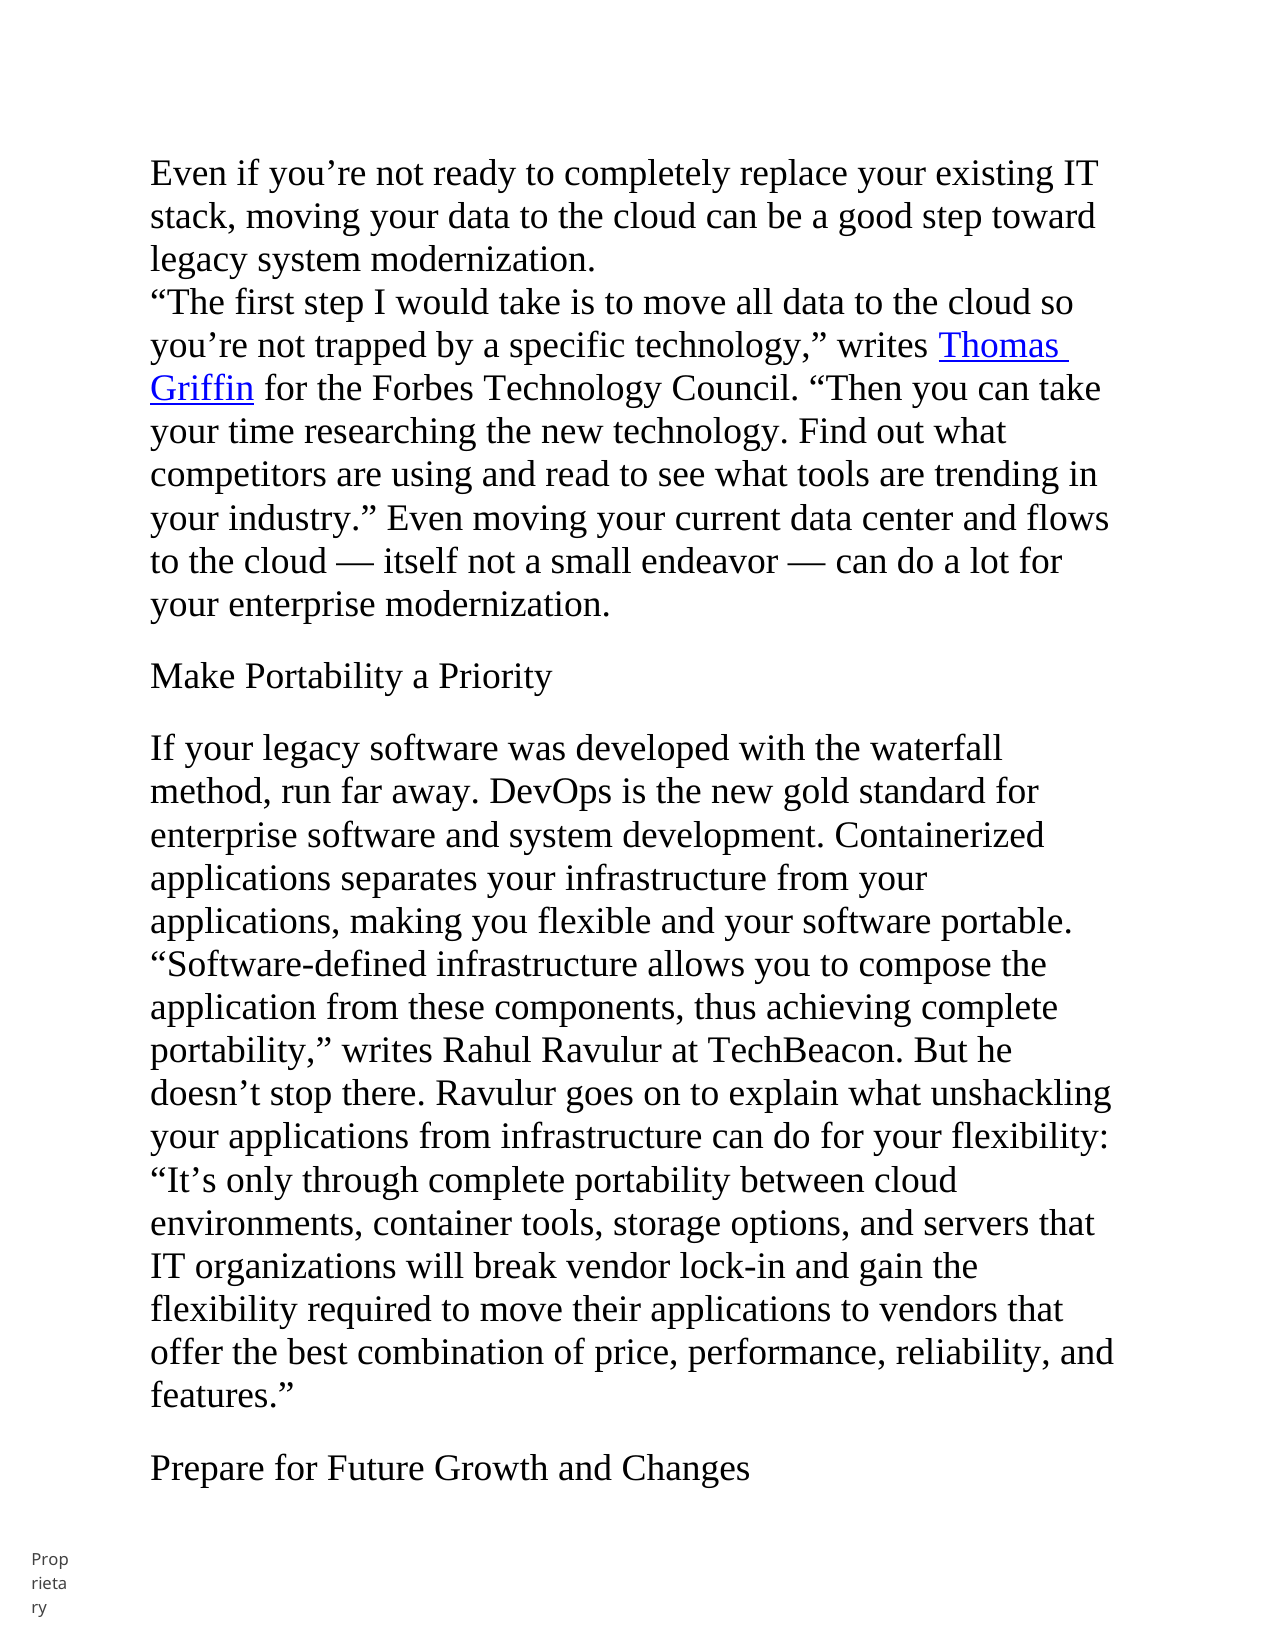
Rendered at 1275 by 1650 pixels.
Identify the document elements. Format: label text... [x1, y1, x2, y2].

text Even if you’re not ready to completely replace your existing IT stack, moving your data to the cloud can be a good step toward legacy system modernization. [150, 150, 1125, 279]
text “The first step I would take is to move all data to the cloud so you’re not trapped by a specific technology,” writes Thomas Griffin for the Forbes Technology Council. “Then you can take your time researching the new technology. Find out what competitors are using and read to see what tools are trending in your industry.” Even moving your current data center and flows to the cloud — itself not a small endeavor — can do a lot for your enterprise modernization. [150, 279, 1125, 624]
text Prepare for Future Growth and Changes [150, 1445, 1125, 1488]
text “Software-defined infrastructure allows you to compose the application from these components, thus achieving complete portability,” writes Rahul Ravulur at TechBeacon. But he doesn’t stop there. Ravulur goes on to explain what unshackling your applications from infrastructure can do for your flexibility: “It’s only through complete portability between cloud environments, container tools, storage options, and servers that IT organizations will break vendor lock-in and gain the flexibility required to move their applications to vendors that offer the best combination of price, performance, reliability, and features.” [150, 941, 1125, 1416]
text If your legacy software was developed with the waterfall method, run far away. DevOps is the new gold standard for enterprise software and system development. Containerized applications separates your infrastructure from your applications, making you flexible and your software portable. [150, 726, 1125, 941]
text Make Portability a Priority [150, 653, 1125, 697]
